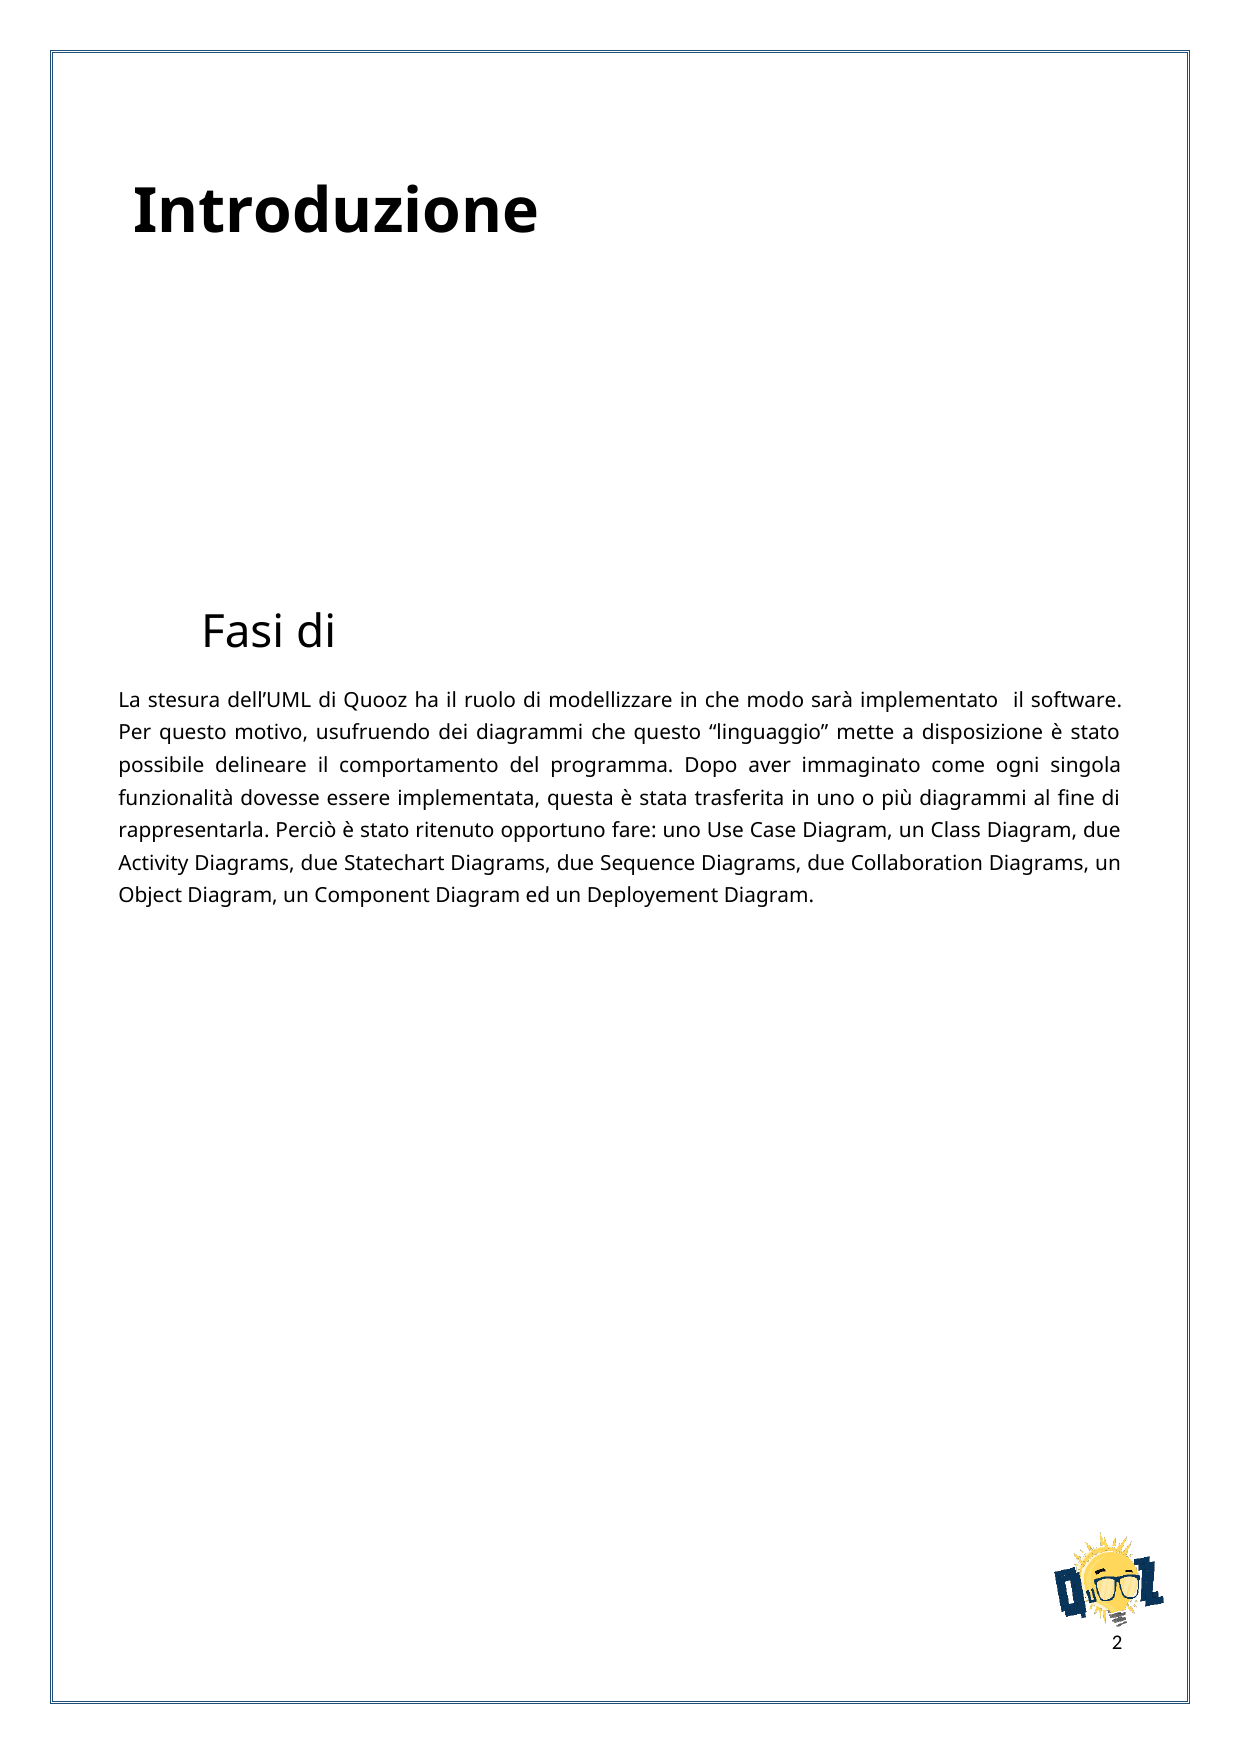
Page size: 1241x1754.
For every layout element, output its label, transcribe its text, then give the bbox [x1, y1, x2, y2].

picture [1040, 1504, 1172, 1689]
text La stesura dell’UML di Quooz ha il ruolo di modellizzare in che modo sarà implementato il software. Per questo motivo, usufruendo dei diagrammi che questo “linguaggio” mette a disposizione è stato possibile delineare il comportamento del programma. Dopo aver immaginato come ogni singola funzionalità dovesse essere implementata, questa è stata trasferita in uno o più diagrammi al fine di rappresentarla. Perciò è stato ritenuto opportuno fare: uno Use Case Diagram, un Class Diagram, due Activity Diagrams, due Statechart Diagrams, due Sequence Diagrams, due Collaboration Diagrams, un Object Diagram, un Component Diagram ed un Deployement Diagram. [118, 685, 1122, 909]
